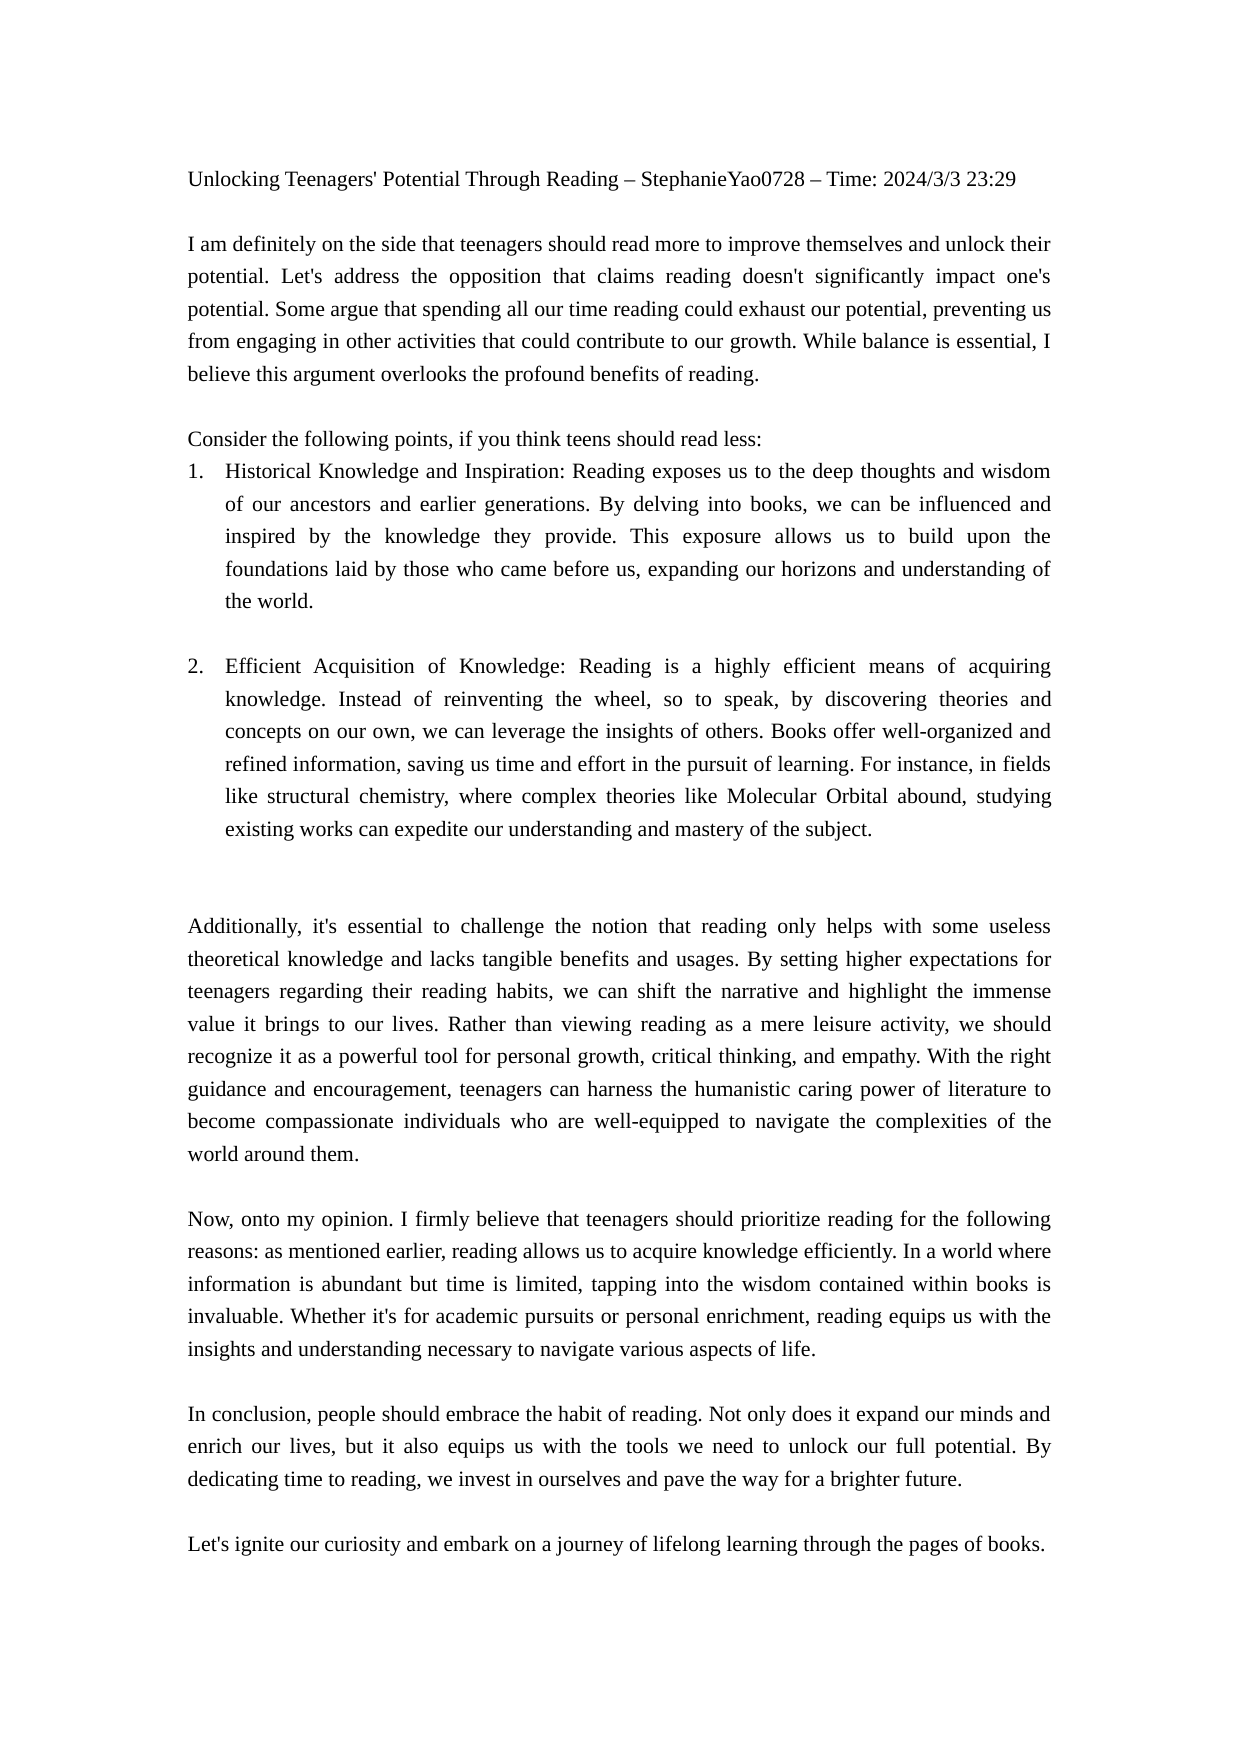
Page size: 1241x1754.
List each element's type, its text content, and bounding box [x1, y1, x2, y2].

list Efficient Acquisition of Knowledge: Reading is a highly efficient means of acquiring knowledge. Instead of reinventing the wheel, so to speak, by discovering theories and concepts on our own, we can leverage the insights of others. Books offer well-organized and refined information, saving us time and effort in the pursuit of learning. For instance, in fields like structural chemistry, where complex theories like Molecular Orbital abound, studying existing works can expedite our understanding and mastery of the subject. [187, 649, 1053, 844]
list Historical Knowledge and Inspiration: Reading exposes us to the deep thoughts and wisdom of our ancestors and earlier generations. By delving into books, we can be influenced and inspired by the knowledge they provide. This exposure allows us to build upon the foundations laid by those who came before us, expanding our horizons and understanding of the world. [187, 454, 1053, 617]
text I am definitely on the side that teenagers should read more to improve themselves and unlock their potential. Let's address the opposition that claims reading doesn't significantly impact one's potential. Some argue that spending all our time reading could exhaust our potential, preventing us from engaging in other activities that could contribute to our growth. While balance is essential, I believe this argument overlooks the profound benefits of reading. [187, 227, 1053, 389]
text In conclusion, people should embrace the habit of reading. Not only does it expand our minds and enrich our lives, but it also equips us with the tools we need to unlock our full potential. By dedicating time to reading, we invest in ourselves and pave the way for a brighter future. [187, 1397, 1053, 1494]
text Unlocking Teenagers' Potential Through Reading – StephanieYao0728 – Time: 2024/3/3 23:29 [187, 162, 1053, 194]
text Let's ignite our curiosity and embark on a journey of lifelong learning through the pages of books. [187, 1527, 1053, 1559]
text Additionally, it's essential to challenge the notion that reading only helps with some useless theoretical knowledge and lacks tangible benefits and usages. By setting higher expectations for teenagers regarding their reading habits, we can shift the narrative and highlight the immense value it brings to our lives. Rather than viewing reading as a mere leisure activity, we should recognize it as a powerful tool for personal growth, critical thinking, and empathy. With the right guidance and encouragement, teenagers can harness the humanistic caring power of literature to become compassionate individuals who are well-equipped to navigate the complexities of the world around them. [187, 909, 1053, 1169]
text Now, onto my opinion. I firmly believe that teenagers should prioritize reading for the following reasons: as mentioned earlier, reading allows us to acquire knowledge efficiently. In a world where information is abundant but time is limited, tapping into the wisdom contained within books is invaluable. Whether it's for academic pursuits or personal enrichment, reading equips us with the insights and understanding necessary to navigate various aspects of life. [187, 1202, 1053, 1364]
text Consider the following points, if you think teens should read less: [187, 422, 1053, 454]
